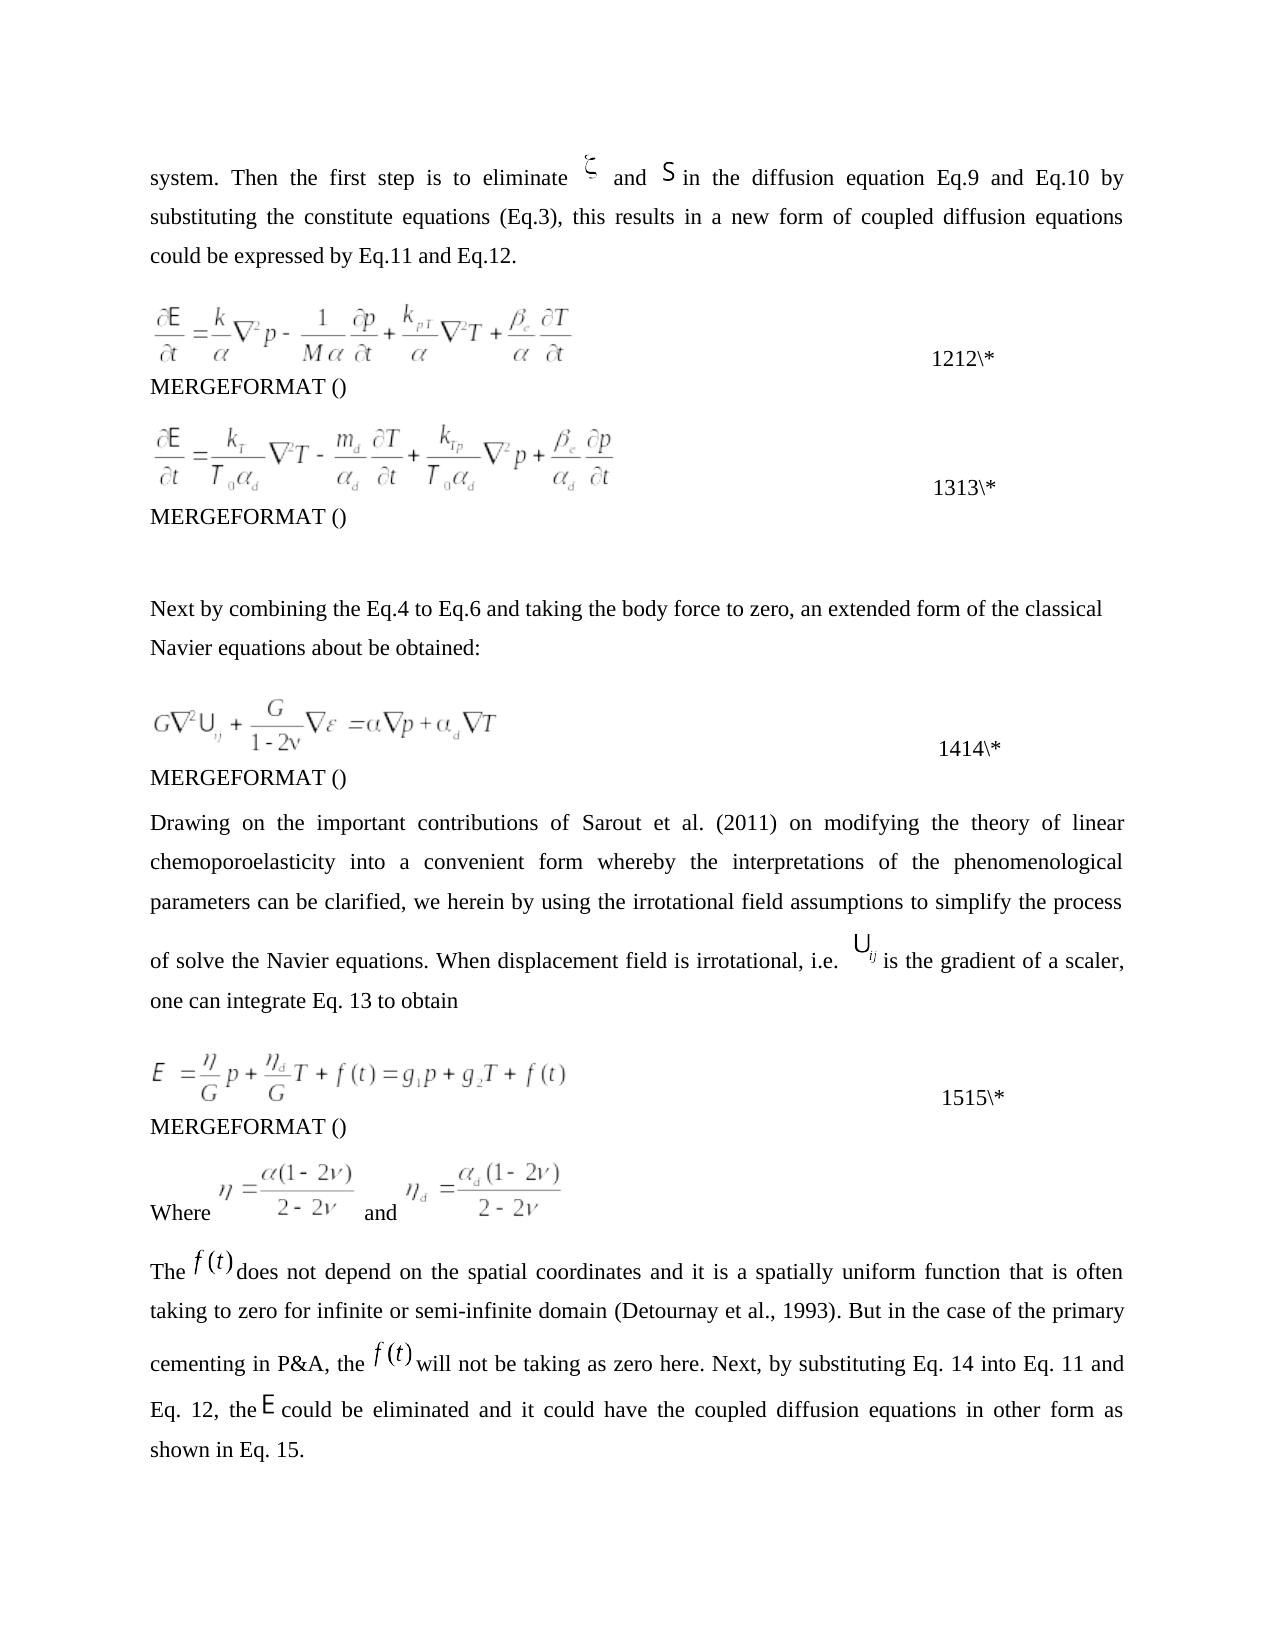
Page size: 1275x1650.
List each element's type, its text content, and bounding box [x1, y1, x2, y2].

text Drawing on the important contributions of Sarout et al. (2011) on modifying the theory of linear chemoporoelasticity into a convenient form whereby the interpretations of the phenomenological parameters can be clarified, we herein by using the irrotational field assumptions to simplify the process of solve the Navier equations. When displacement field is irrotational, i.e. is the gradient of a scaler, one can integrate Eq. 13 to obtain [150, 809, 1125, 1013]
text Next by combining the Eq.4 to Eq.6 and taking the body force to zero, an extended form of the classical Navier equations about be obtained: [150, 595, 1125, 661]
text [150, 150, 1125, 269]
text Where and [150, 1158, 1125, 1226]
text Thedoes not depend on the spatial coordinates and it is a spatially uniform function that is often taking to zero for infinite or semi-infinite domain (Detournay et al., 1993). But in the case of the primary cementing in P&A, thewill not be taking as zero here. Next, by substituting Eq. 14 into Eq. 11 and Eq. 12, thecould be eliminated and it could have the coupled diffusion equations in other form as shown in Eq. 15. [150, 1244, 1125, 1462]
